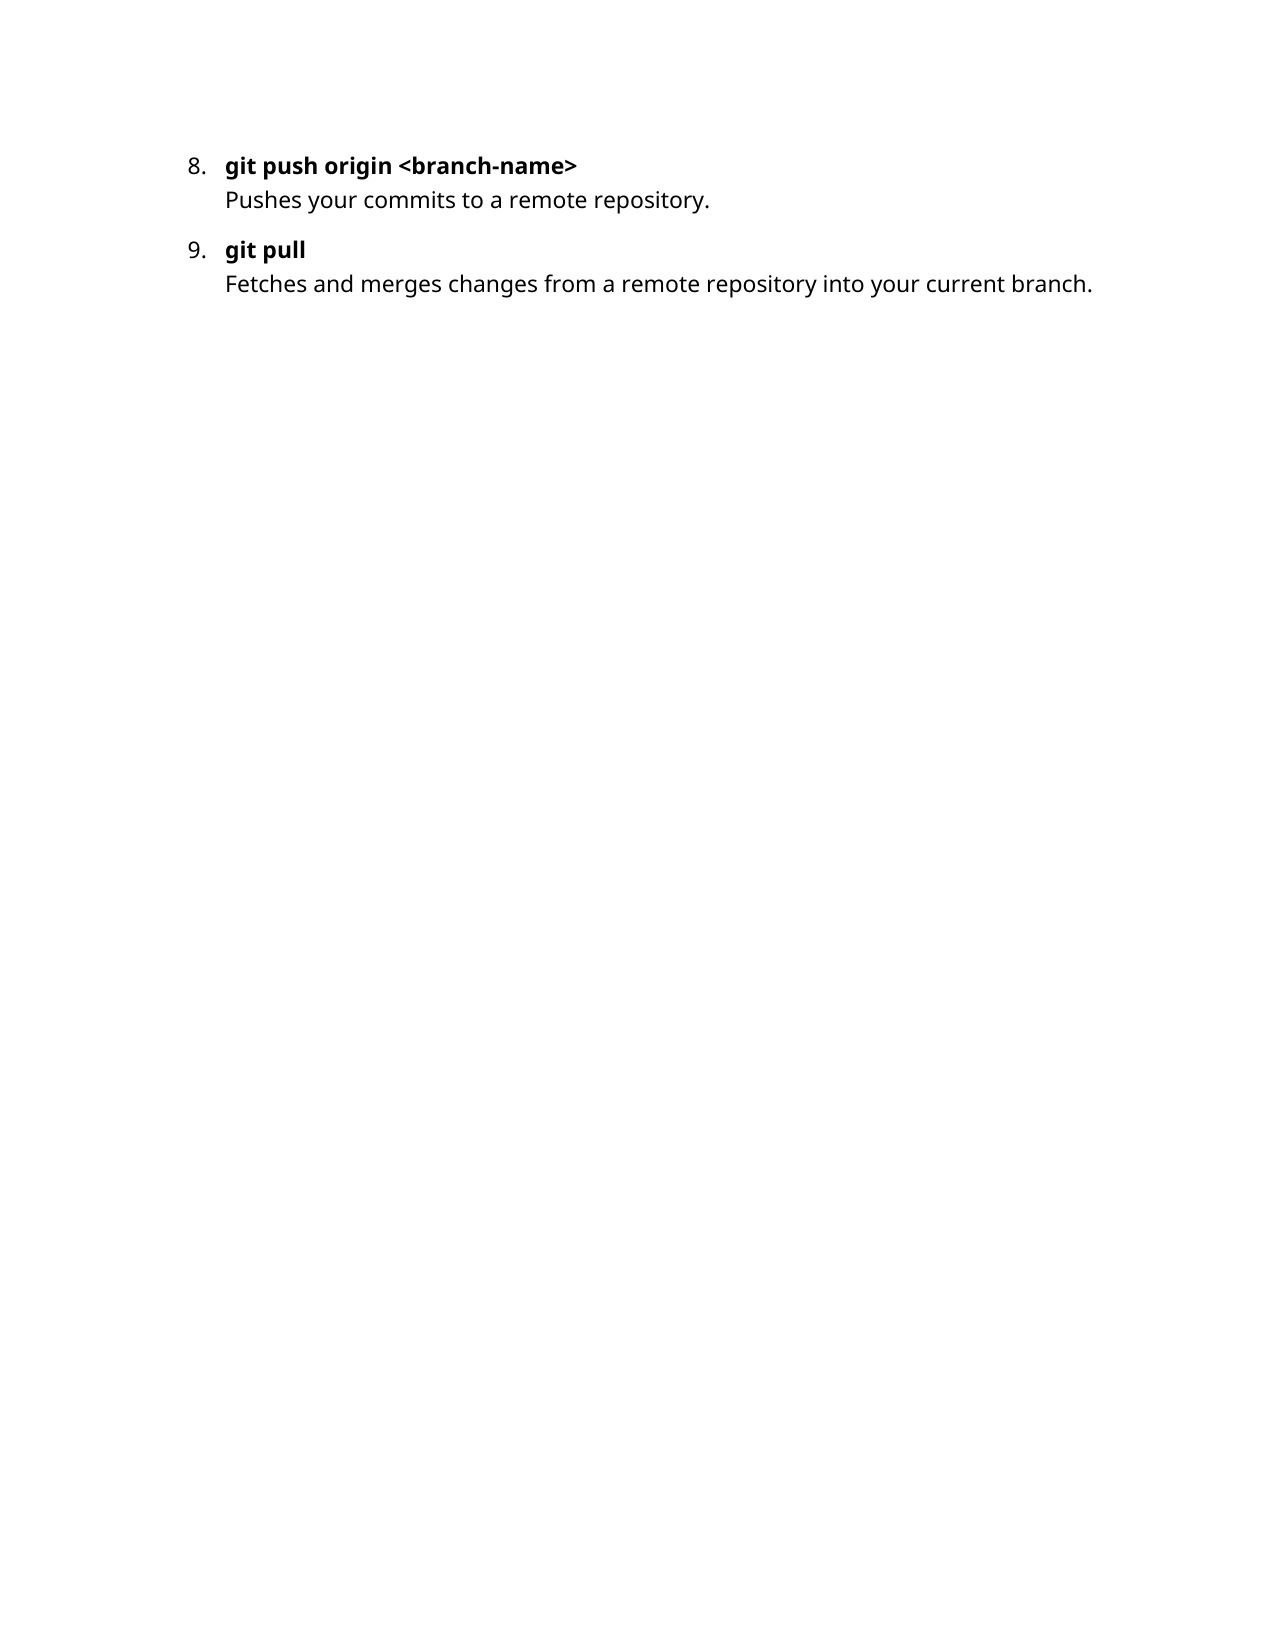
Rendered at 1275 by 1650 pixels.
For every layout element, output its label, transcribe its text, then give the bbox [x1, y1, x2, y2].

list git push origin <branch-name> Pushes your commits to a remote repository. [187, 150, 1125, 215]
list git pull Fetches and merges changes from a remote repository into your current branch. [187, 234, 1125, 299]
